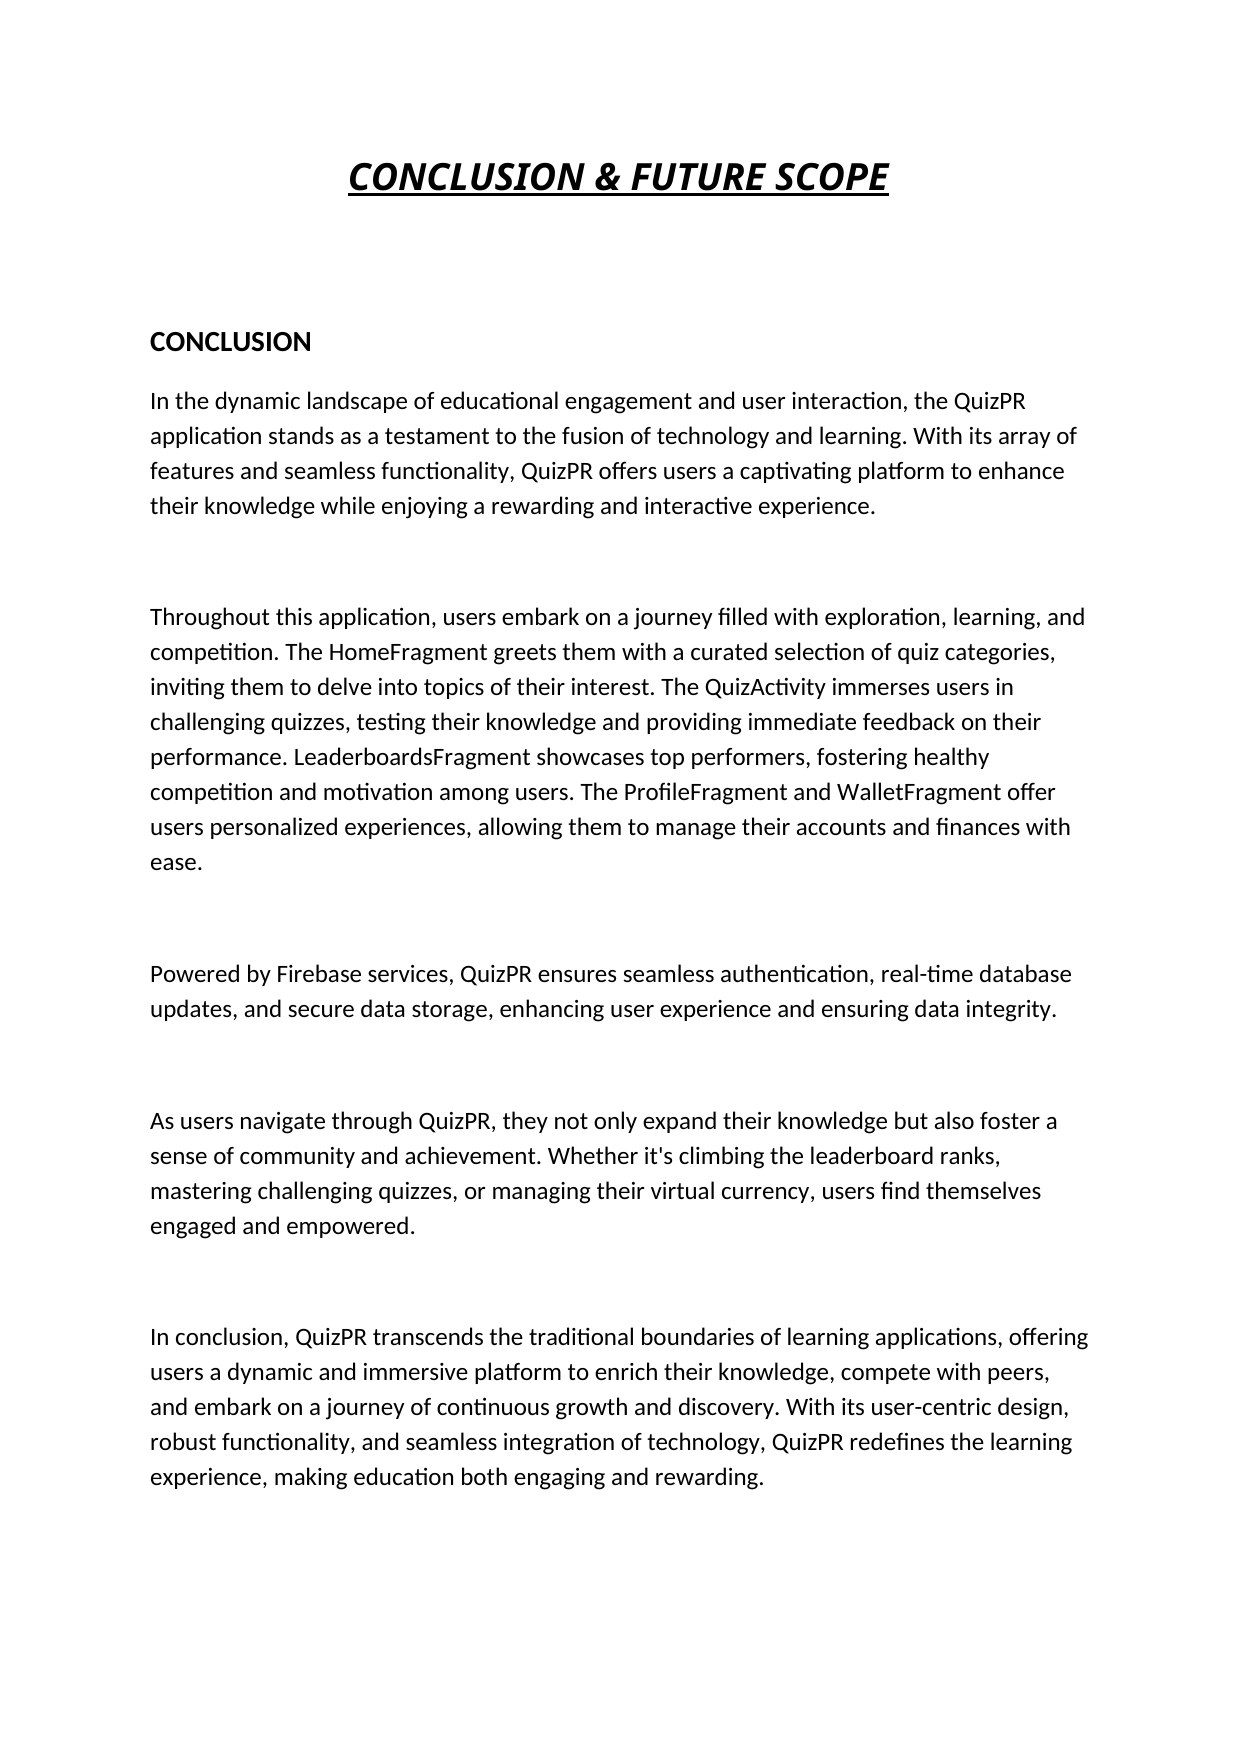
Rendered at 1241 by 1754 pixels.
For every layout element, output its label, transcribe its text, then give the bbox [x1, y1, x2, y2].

text As users navigate through QuizPR, they not only expand their knowledge but also foster a sense of community and achievement. Whether it's climbing the leaderboard ranks, mastering challenging quizzes, or managing their virtual currency, users find themselves engaged and empowered. [150, 1105, 1090, 1240]
text Powered by Firebase services, QuizPR ensures seamless authentication, real-time database updates, and secure data storage, enhancing user experience and ensuring data integrity. [150, 958, 1090, 1024]
text In conclusion, QuizPR transcends the traditional boundaries of learning applications, offering users a dynamic and immersive platform to enrich their knowledge, compete with peers, and embark on a journey of continuous growth and discovery. With its user-centric design, robust functionality, and seamless integration of technology, QuizPR redefines the learning experience, making education both engaging and rewarding. [150, 1321, 1090, 1492]
subtitle CONCLUSION & FUTURE SCOPE [150, 150, 1090, 201]
text CONCLUSION [150, 323, 1090, 359]
text Throughout this application, users embark on a journey filled with exploration, learning, and competition. The HomeFragment greets them with a curated selection of quiz categories, inviting them to delve into topics of their interest. The QuizActivity immerses users in challenging quizzes, testing their knowledge and providing immediate feedback on their performance. LeaderboardsFragment showcases top performers, fostering healthy competition and motivation among users. The ProfileFragment and WalletFragment offer users personalized experiences, allowing them to manage their accounts and finances with ease. [150, 601, 1090, 877]
text In the dynamic landscape of educational engagement and user interaction, the QuizPR application stands as a testament to the fusion of technology and learning. With its array of features and seamless functionality, QuizPR offers users a captivating platform to enhance their knowledge while enjoying a rewarding and interactive experience. [150, 385, 1090, 520]
